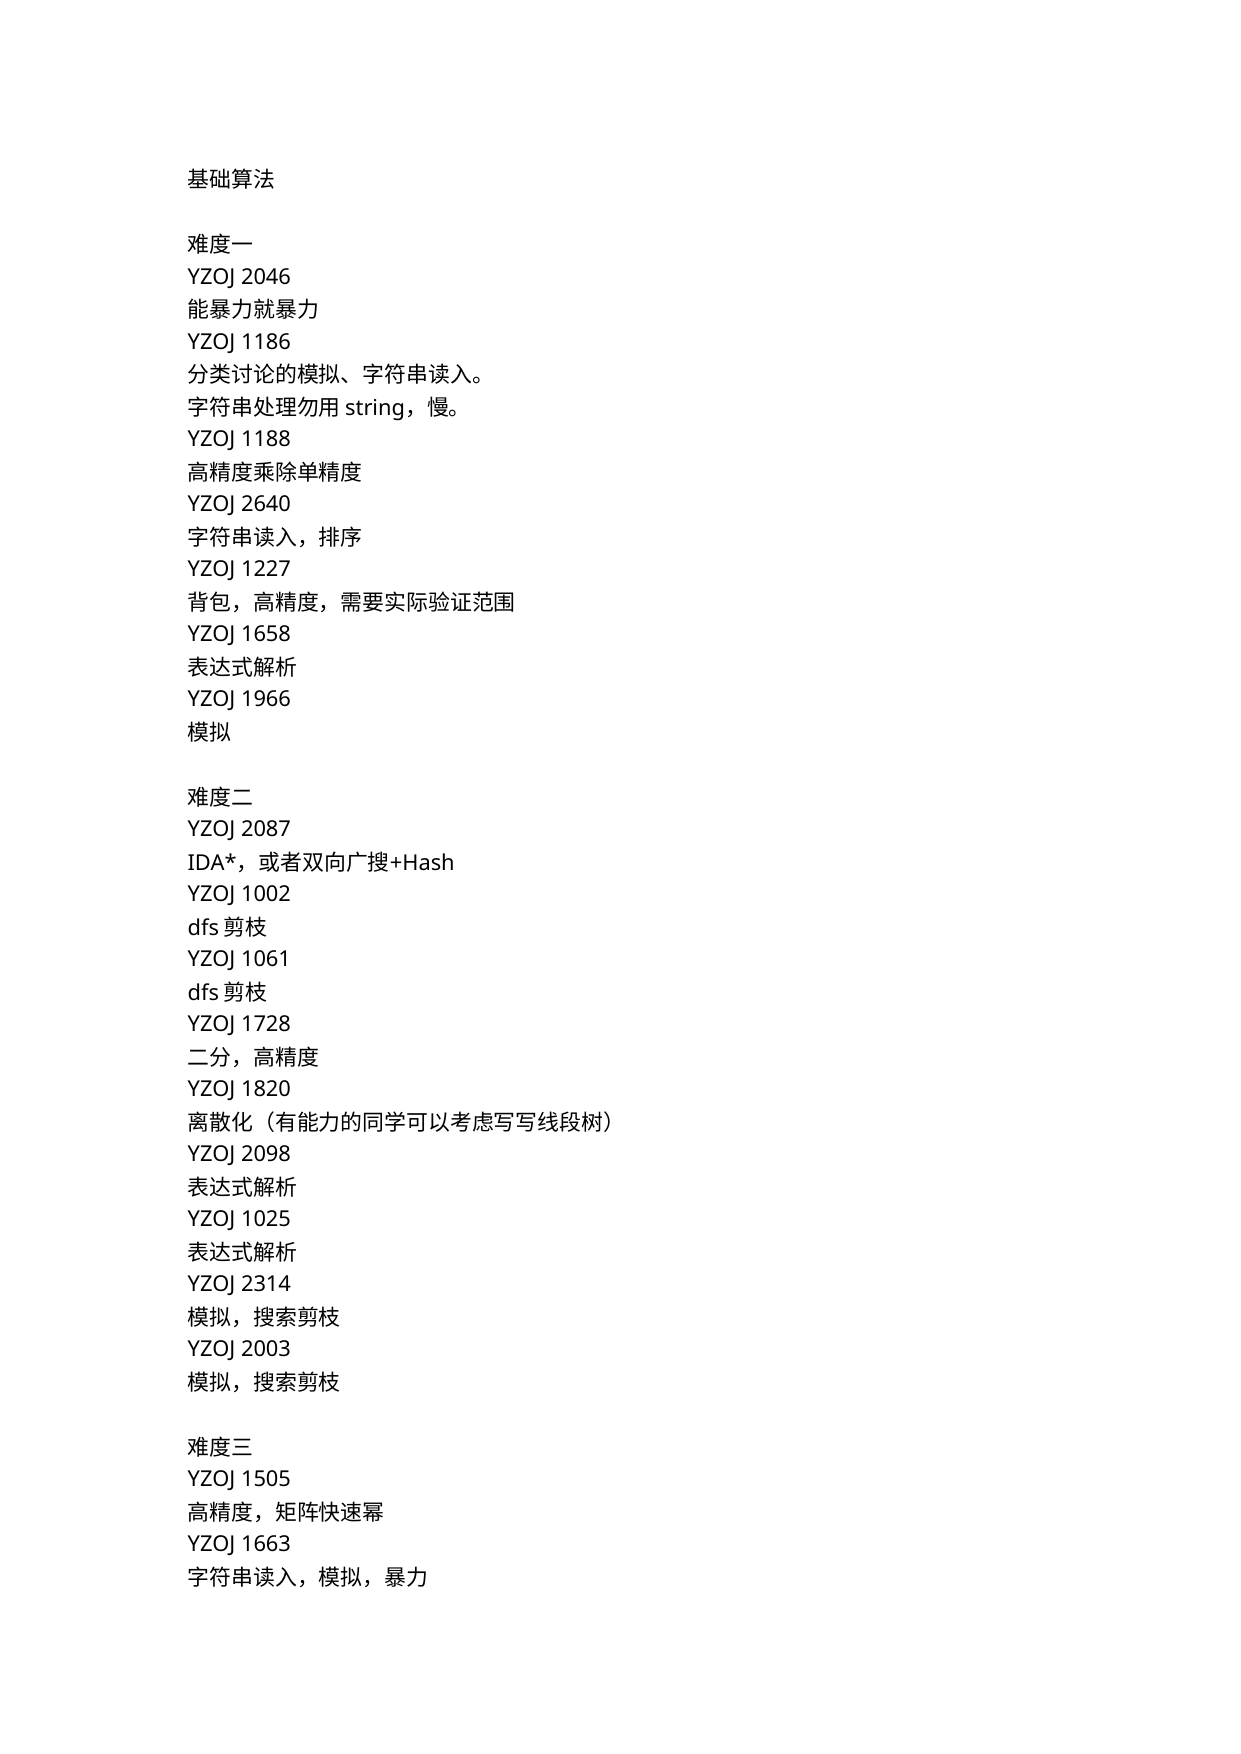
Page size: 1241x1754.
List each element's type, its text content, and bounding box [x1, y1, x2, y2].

text YZOJ 1002 [187, 877, 1053, 909]
text 表达式解析 [187, 1169, 1053, 1202]
text 模拟 [187, 714, 1053, 747]
text 难度二 [187, 779, 1053, 812]
text YZOJ 1663 [187, 1527, 1053, 1559]
text YZOJ 2640 [187, 487, 1053, 519]
text YZOJ 1820 [187, 1072, 1053, 1104]
text YZOJ 2046 [187, 259, 1053, 292]
text 模拟，搜索剪枝 [187, 1364, 1053, 1397]
text dfs剪枝 [187, 974, 1053, 1007]
text YZOJ 1966 [187, 682, 1053, 714]
text 字符串读入，排序 [187, 519, 1053, 552]
text YZOJ 1658 [187, 617, 1053, 649]
text YZOJ 2314 [187, 1267, 1053, 1299]
text 高精度，矩阵快速幂 [187, 1494, 1053, 1527]
text 能暴力就暴力 [187, 292, 1053, 324]
text 离散化（有能力的同学可以考虑写写线段树） [187, 1104, 1053, 1137]
text 背包，高精度，需要实际验证范围 [187, 584, 1053, 617]
text 表达式解析 [187, 1234, 1053, 1267]
text YZOJ 1505 [187, 1462, 1053, 1494]
text 模拟，搜索剪枝 [187, 1299, 1053, 1332]
text IDA*，或者双向广搜+Hash [187, 844, 1053, 877]
text YZOJ 2098 [187, 1137, 1053, 1169]
text 难度一 [187, 227, 1053, 259]
text 二分，高精度 [187, 1039, 1053, 1072]
text 分类讨论的模拟、字符串读入。 [187, 357, 1053, 389]
text 字符串读入，模拟，暴力 [187, 1559, 1053, 1592]
text YZOJ 2003 [187, 1332, 1053, 1364]
text YZOJ 1186 [187, 324, 1053, 357]
text YZOJ 1188 [187, 422, 1053, 454]
text 基础算法 [187, 162, 1053, 194]
text 高精度乘除单精度 [187, 454, 1053, 487]
text YZOJ 1061 [187, 942, 1053, 974]
text dfs剪枝 [187, 909, 1053, 942]
text YZOJ 1227 [187, 552, 1053, 584]
text 字符串处理勿用string，慢。 [187, 389, 1053, 422]
text YZOJ 1728 [187, 1007, 1053, 1039]
text 表达式解析 [187, 649, 1053, 682]
text YZOJ 1025 [187, 1202, 1053, 1234]
text 难度三 [187, 1429, 1053, 1462]
text YZOJ 2087 [187, 812, 1053, 844]
